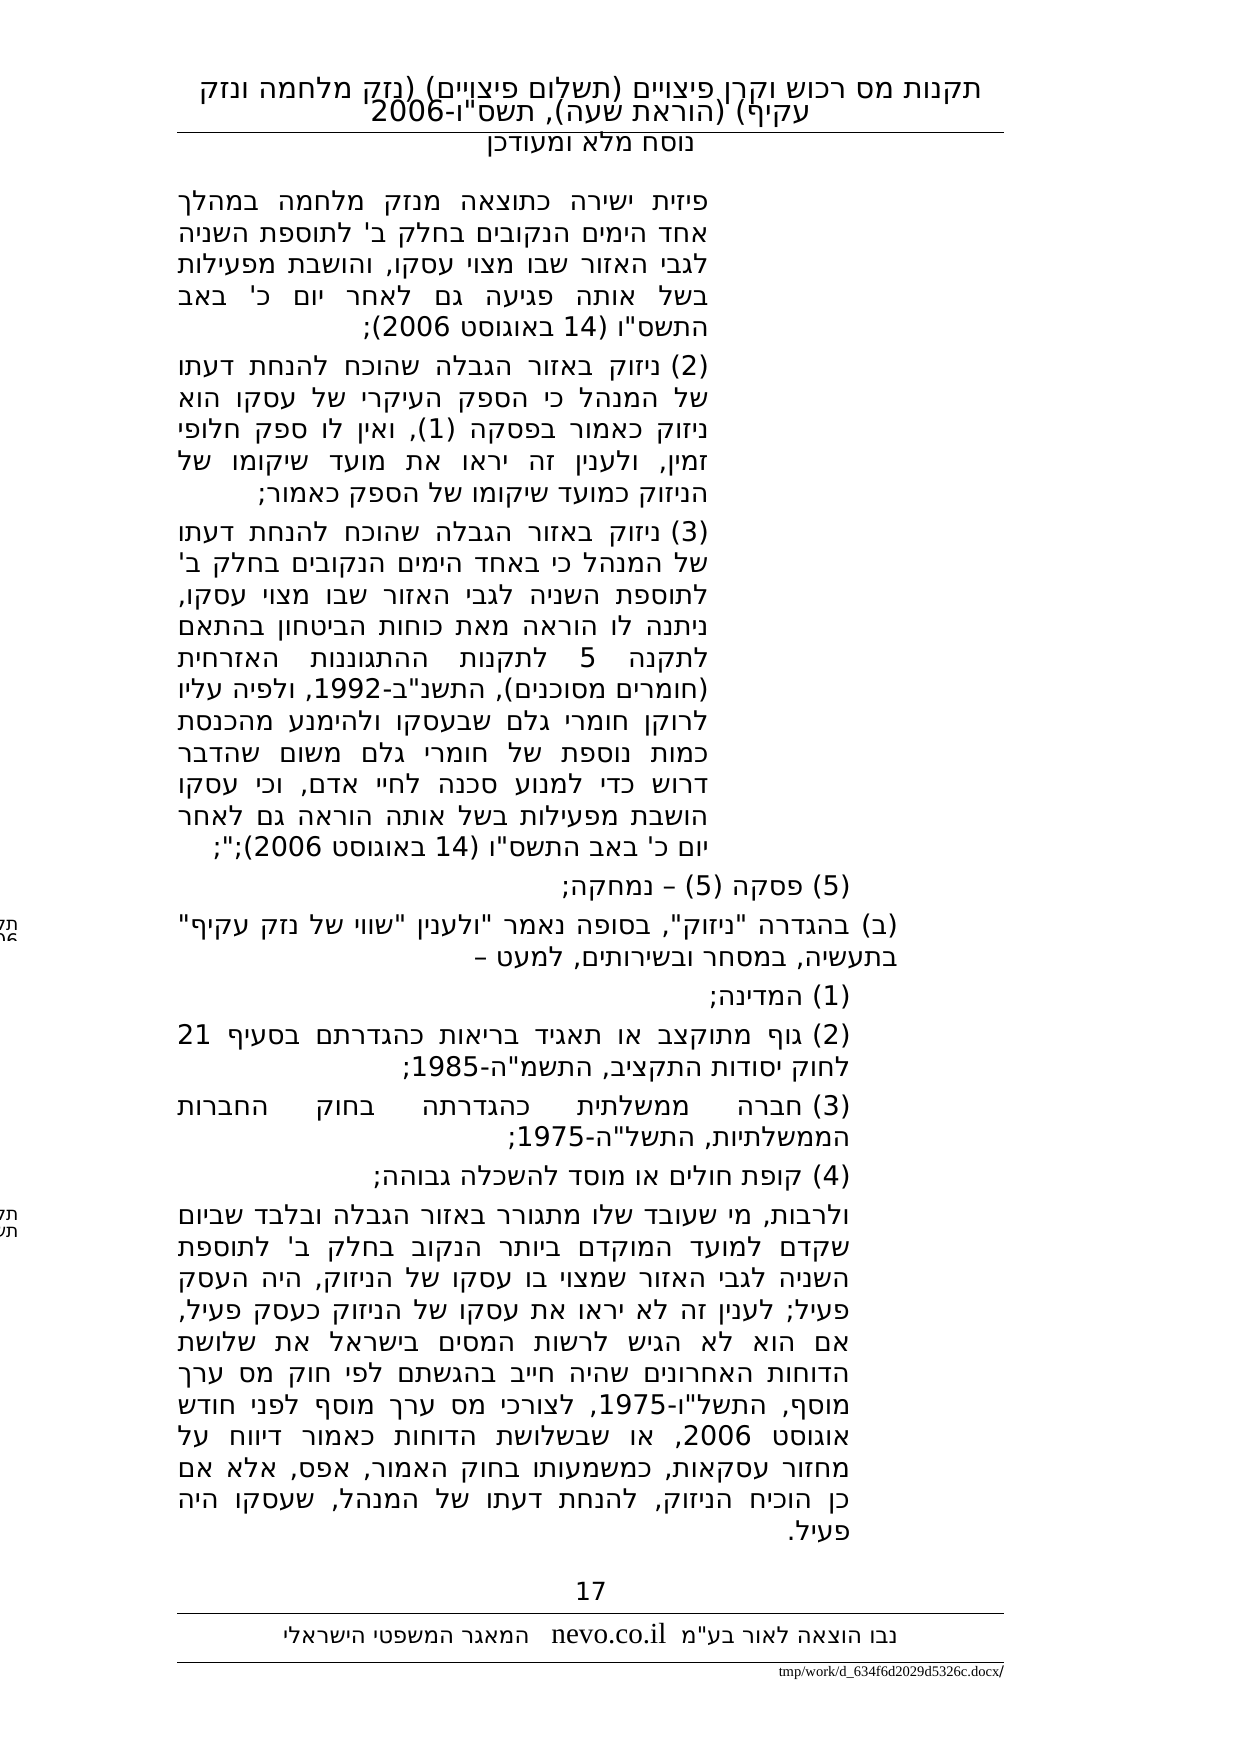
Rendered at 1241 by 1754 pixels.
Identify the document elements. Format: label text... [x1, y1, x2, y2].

text (3) ניזוק באזור הגבלה שהוכח להנחת דעתו של המנהל כי באחד הימים הנקובים בחלק ב' לתוספת השניה לגבי האזור שבו מצוי עסקו, ניתנה לו הוראה מאת כוחות הביטחון בהתאם לתקנה 5 לתקנות ההתגוננות האזרחית (חומרים מסוכנים), התשנ"ב-1992, ולפיה עליו לרוקן חומרי גלם שבעסקו ולהימנע מהכנסת כמות נוספת של חומרי גלם משום שהדבר דרוש כדי למנוע סכנה לחיי אדם, וכי עסקו הושבת מפעילות בשל אותה הוראה גם לאחר יום כ' באב התשס"ו (14 באוגוסט 2006);"; [177, 516, 709, 863]
text (4) קופת חולים או מוסד להשכלה גבוהה; [177, 1161, 851, 1192]
text (2) גוף מתוקצב או תאגיד בריאות כהגדרתם בסעיף 21 לחוק יסודות התקציב, התשמ"ה-1985; [177, 1019, 851, 1082]
text ולרבות, מי שעובד שלו מתגורר באזור הגבלה ובלבד שביום שקדם למועד המוקדם ביותר הנקוב בחלק ב' לתוספת השניה לגבי האזור שמצוי בו עסקו של הניזוק, היה העסק פעיל; לענין זה לא יראו את עסקו של הניזוק כעסק פעיל, אם הוא לא הגיש לרשות המסים בישראל את שלושת הדוחות האחרונים שהיה חייב בהגשתם לפי חוק מס ערך מוסף, התשל"ו-1975, לצורכי מס ערך מוסף לפני חודש אוגוסט 2006, או שבשלושת הדוחות כאמור דיווח על מחזור עסקאות, כמשמעותו בחוק האמור, אפס, אלא אם כן הוכיח הניזוק, להנחת דעתו של המנהל, שעסקו היה פעיל. [177, 1200, 851, 1547]
text (1) המדינה; [177, 980, 851, 1012]
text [177, 185, 709, 343]
text (3) חברה ממשלתית כהגדרתה בחוק החברות הממשלתיות, התשל"ה-1975; [177, 1090, 851, 1153]
text (5) פסקה (5) – נמחקה; [177, 871, 851, 902]
text (2) ניזוק באזור הגבלה שהוכח להנחת דעתו של המנהל כי הספק העיקרי של עסקו הוא ניזוק כאמור בפסקה (1), ואין לו ספק חלופי זמין, ולענין זה יראו את מועד שיקומו של הניזוק כמועד שיקומו של הספק כאמור; [177, 351, 709, 508]
text (ב) בהגדרה "ניזוק", בסופה נאמר "ולענין "שווי של נזק עקיף" בתעשיה, במסחר ובשירותים, למעט – [177, 910, 898, 973]
